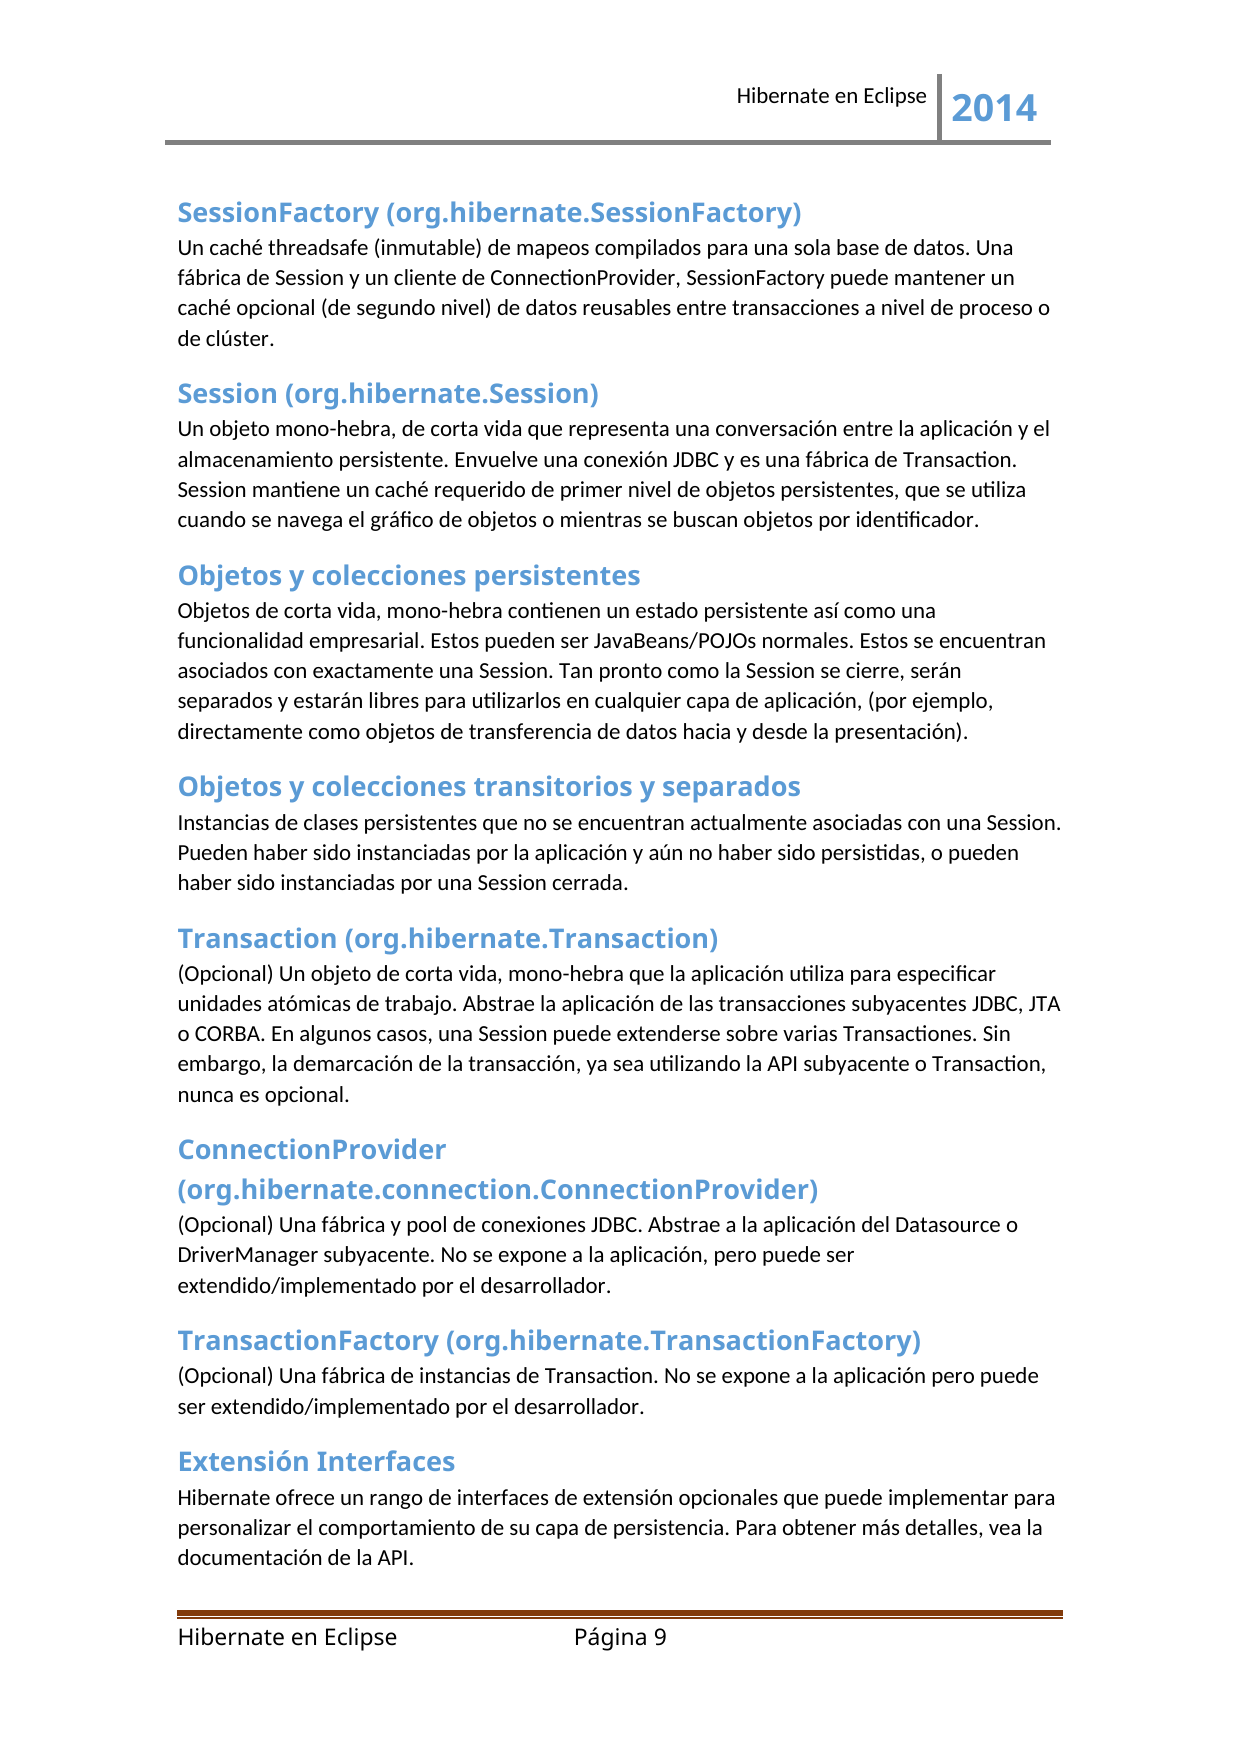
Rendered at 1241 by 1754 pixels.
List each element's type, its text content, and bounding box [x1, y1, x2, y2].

text (Opcional) Una fábrica de instancias de Transaction. No se expone a la aplicación pero puede ser extendido/implementado por el desarrollador. [177, 1362, 1063, 1420]
subtitle Objetos y colecciones transitorios y separados [177, 768, 1063, 805]
subtitle Objetos y colecciones persistentes [177, 556, 1063, 593]
text Un objeto mono-hebra, de corta vida que representa una conversación entre la aplicación y el almacenamiento persistente. Envuelve una conexión JDBC y es una fábrica de Transaction. Session mantiene un caché requerido de primer nivel de objetos persistentes, que se utiliza cuando se navega el gráfico de objetos o mientras se buscan objetos por identificador. [177, 414, 1063, 533]
text Un caché threadsafe (inmutable) de mapeos compilados para una sola base de datos. Una fábrica de Session y un cliente de ConnectionProvider, SessionFactory puede mantener un caché opcional (de segundo nivel) de datos reusables entre transacciones a nivel de proceso o de clúster. [177, 233, 1063, 352]
subtitle SessionFactory (org.hibernate.SessionFactory) [177, 193, 1063, 230]
text (Opcional) Un objeto de corta vida, mono-hebra que la aplicación utiliza para especificar unidades atómicas de trabajo. Abstrae la aplicación de las transacciones subyacentes JDBC, JTA o CORBA. En algunos casos, una Session puede extenderse sobre varias Transactiones. Sin embargo, la demarcación de la transacción, ya sea utilizando la API subyacente o Transaction, nunca es opcional. [177, 959, 1063, 1108]
text Instancias de clases persistentes que no se encuentran actualmente asociadas con una Session. Pueden haber sido instanciadas por la aplicación y aún no haber sido persistidas, o pueden haber sido instanciadas por una Session cerrada. [177, 808, 1063, 896]
subtitle Session (org.hibernate.Session) [177, 375, 1063, 412]
subtitle Transaction (org.hibernate.Transaction) [177, 919, 1063, 956]
text Objetos de corta vida, mono-hebra contienen un estado persistente así como una funcionalidad empresarial. Estos pueden ser JavaBeans/POJOs normales. Estos se encuentran asociados con exactamente una Session. Tan pronto como la Session se cierre, serán separados y estarán libres para utilizarlos en cualquier capa de aplicación, (por ejemplo, directamente como objetos de transferencia de datos hacia y desde la presentación). [177, 596, 1063, 745]
subtitle Extensión Interfaces [177, 1443, 1063, 1480]
text (Opcional) Una fábrica y pool de conexiones JDBC. Abstrae a la aplicación del Datasource o DriverManager subyacente. No se expone a la aplicación, pero puede ser extendido/implementado por el desarrollador. [177, 1210, 1063, 1299]
subtitle ConnectionProvider (org.hibernate.connection.ConnectionProvider) [177, 1131, 1063, 1207]
subtitle TransactionFactory (org.hibernate.TransactionFactory) [177, 1322, 1063, 1359]
text Hibernate ofrece un rango de interfaces de extensión opcionales que puede implementar para personalizar el comportamiento de su capa de persistencia. Para obtener más detalles, vea la documentación de la API. [177, 1483, 1063, 1571]
